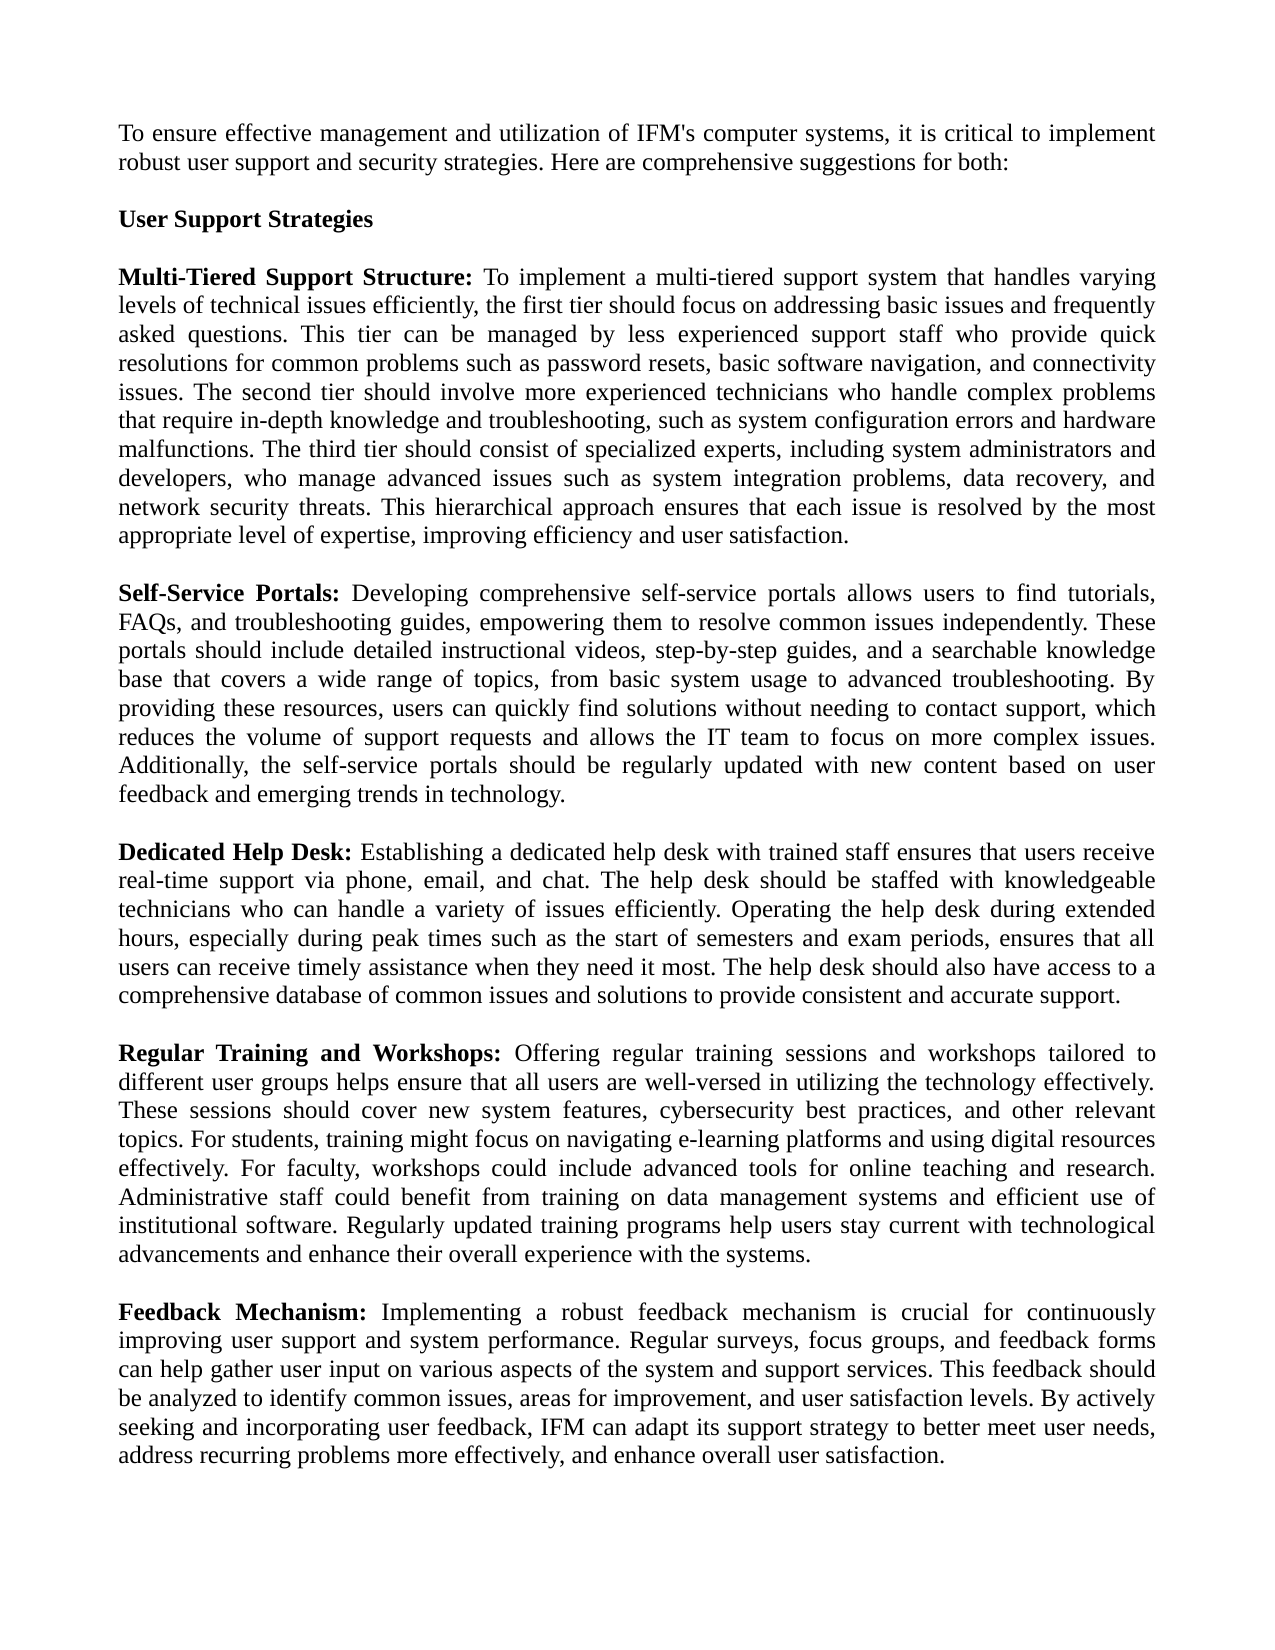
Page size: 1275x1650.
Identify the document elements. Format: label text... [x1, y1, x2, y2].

text User Support Strategies [118, 204, 1157, 233]
text Feedback Mechanism: Implementing a robust feedback mechanism is crucial for continuously improving user support and system performance. Regular surveys, focus groups, and feedback forms can help gather user input on various aspects of the system and support services. This feedback should be analyzed to identify common issues, areas for improvement, and user satisfaction levels. By actively seeking and incorporating user feedback, IFM can adapt its support strategy to better meet user needs, address recurring problems more effectively, and enhance overall user satisfaction. [118, 1297, 1157, 1469]
text Self-Service Portals: Developing comprehensive self-service portals allows users to find tutorials, FAQs, and troubleshooting guides, empowering them to resolve common issues independently. These portals should include detailed instructional videos, step-by-step guides, and a searchable knowledge base that covers a wide range of topics, from basic system usage to advanced troubleshooting. By providing these resources, users can quickly find solutions without needing to contact support, which reduces the volume of support requests and allows the IT team to focus on more complex issues. Additionally, the self-service portals should be regularly updated with new content based on user feedback and emerging trends in technology. [118, 578, 1157, 808]
text Dedicated Help Desk: Establishing a dedicated help desk with trained staff ensures that users receive real-time support via phone, email, and chat. The help desk should be staffed with knowledgeable technicians who can handle a variety of issues efficiently. Operating the help desk during extended hours, especially during peak times such as the start of semesters and exam periods, ensures that all users can receive timely assistance when they need it most. The help desk should also have access to a comprehensive database of common issues and solutions to provide consistent and accurate support. [118, 837, 1157, 1009]
text To ensure effective management and utilization of IFM's computer systems, it is critical to implement robust user support and security strategies. Here are comprehensive suggestions for both: [118, 118, 1157, 176]
text Regular Training and Workshops: Offering regular training sessions and workshops tailored to different user groups helps ensure that all users are well-versed in utilizing the technology effectively. These sessions should cover new system features, cybersecurity best practices, and other relevant topics. For students, training might focus on navigating e-learning platforms and using digital resources effectively. For faculty, workshops could include advanced tools for online teaching and research. Administrative staff could benefit from training on data management systems and efficient use of institutional software. Regularly updated training programs help users stay current with technological advancements and enhance their overall experience with the systems. [118, 1038, 1157, 1268]
text Multi-Tiered Support Structure: To implement a multi-tiered support system that handles varying levels of technical issues efficiently, the first tier should focus on addressing basic issues and frequently asked questions. This tier can be managed by less experienced support staff who provide quick resolutions for common problems such as password resets, basic software navigation, and connectivity issues. The second tier should involve more experienced technicians who handle complex problems that require in-depth knowledge and troubleshooting, such as system configuration errors and hardware malfunctions. The third tier should consist of specialized experts, including system administrators and developers, who manage advanced issues such as system integration problems, data recovery, and network security threats. This hierarchical approach ensures that each issue is resolved by the most appropriate level of expertise, improving efficiency and user satisfaction. [118, 262, 1157, 549]
